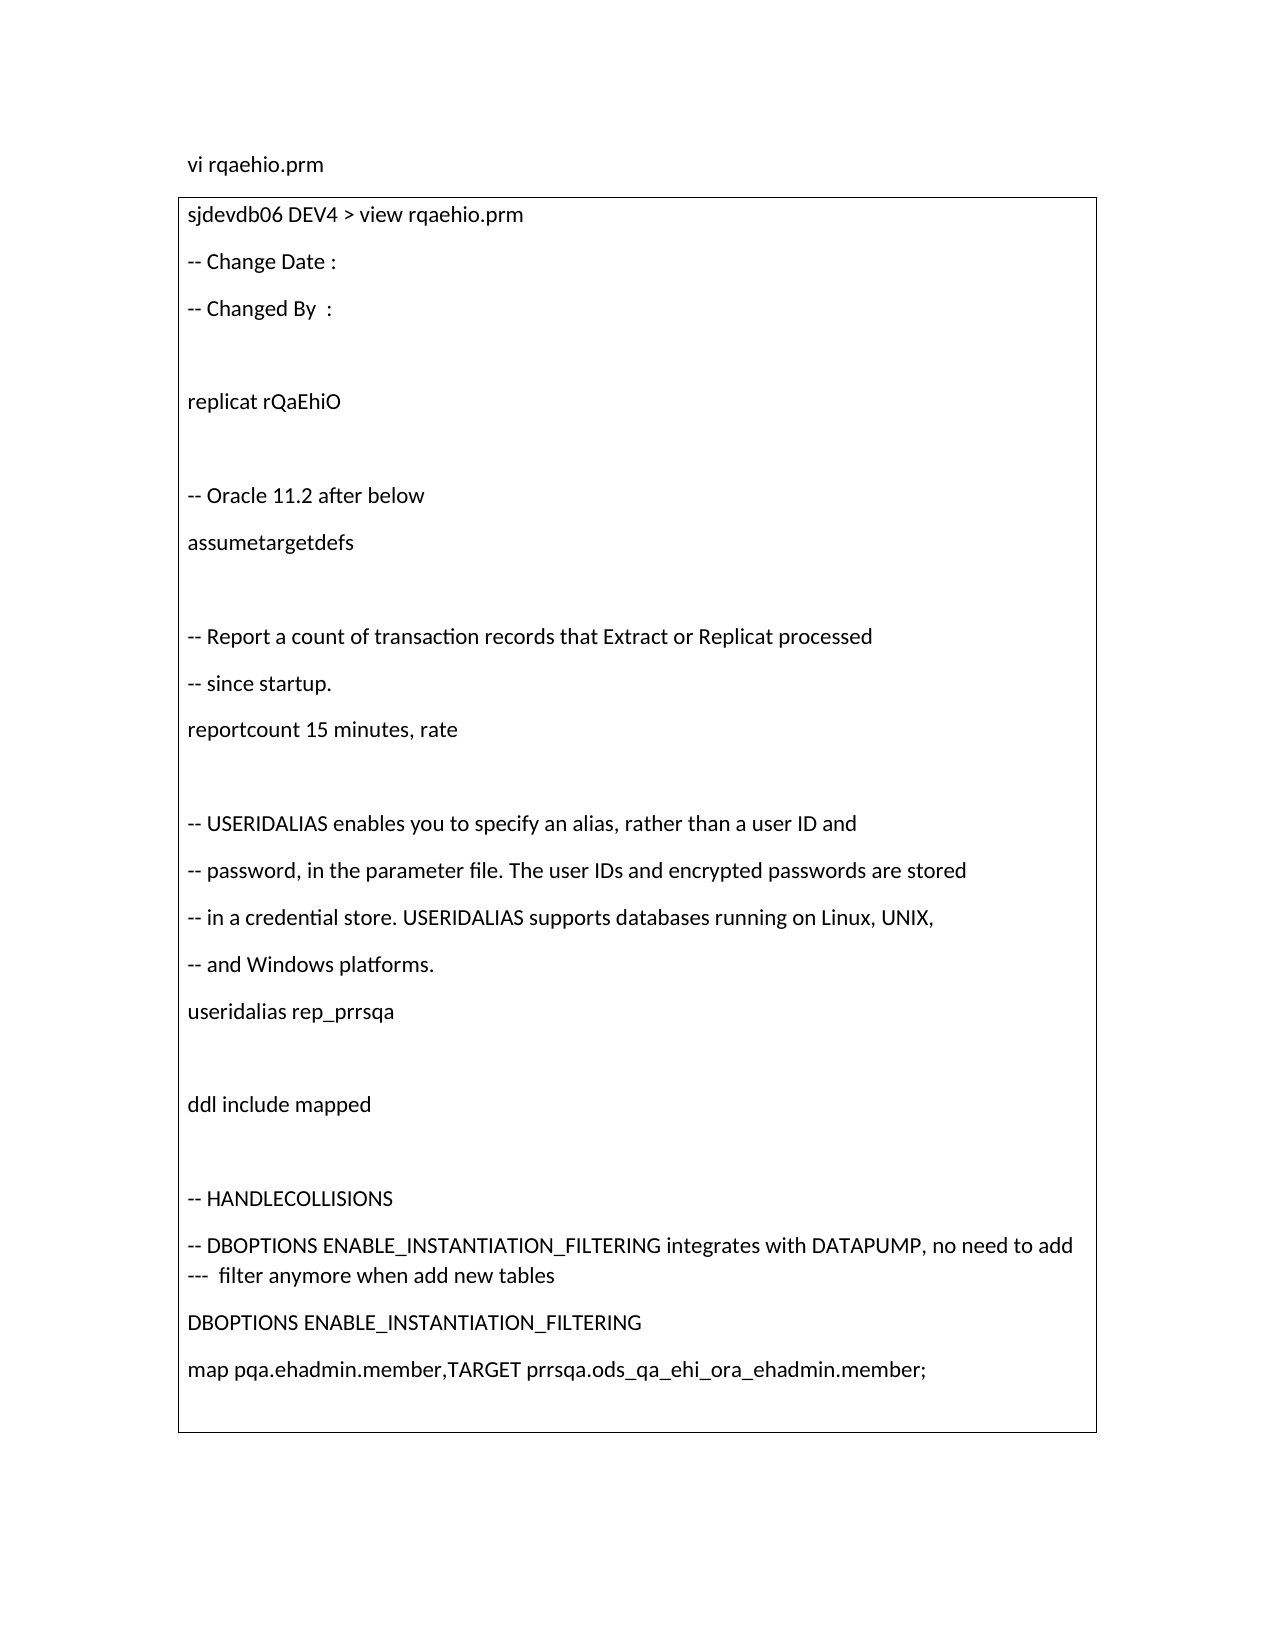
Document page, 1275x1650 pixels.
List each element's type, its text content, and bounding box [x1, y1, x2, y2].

text -- HANDLECOLLISIONS [179, 1181, 1096, 1212]
text sjdevdb06 DEV4 > view rqaehio.prm [179, 198, 1096, 228]
text replicat rQaEhiO [179, 384, 1096, 416]
text -- and Windows platforms. [179, 947, 1096, 978]
text -- DBOPTIONS ENABLE_INSTANTIATION_FILTERING integrates with DATAPUMP, no need to add --- filter anymore when add new tables [179, 1228, 1096, 1289]
text DBOPTIONS ENABLE_INSTANTIATION_FILTERING [179, 1305, 1096, 1336]
text -- Oracle 11.2 after below [179, 478, 1096, 509]
text useridalias rep_prrsqa [179, 994, 1096, 1025]
text map pqa.ehadmin.member,TARGET prrsqa.ods_qa_ehi_ora_ehadmin.member; [179, 1352, 1096, 1383]
text -- in a credential store. USERIDALIAS supports databases running on Linux, UNIX, [179, 900, 1096, 931]
text assumetargetdefs [179, 525, 1096, 556]
text reportcount 15 minutes, rate [179, 712, 1096, 744]
text -- Change Date : [179, 244, 1096, 275]
text -- USERIDALIAS enables you to specify an alias, rather than a user ID and [179, 806, 1096, 837]
text -- Report a count of transaction records that Extract or Replicat processed [179, 619, 1096, 650]
text -- since startup. [179, 666, 1096, 697]
text -- Changed By : [179, 291, 1096, 322]
text ddl include mapped [179, 1087, 1096, 1119]
text vi rqaehio.prm [187, 150, 1087, 178]
text -- password, in the parameter file. The user IDs and encrypted passwords are stored [179, 853, 1096, 884]
